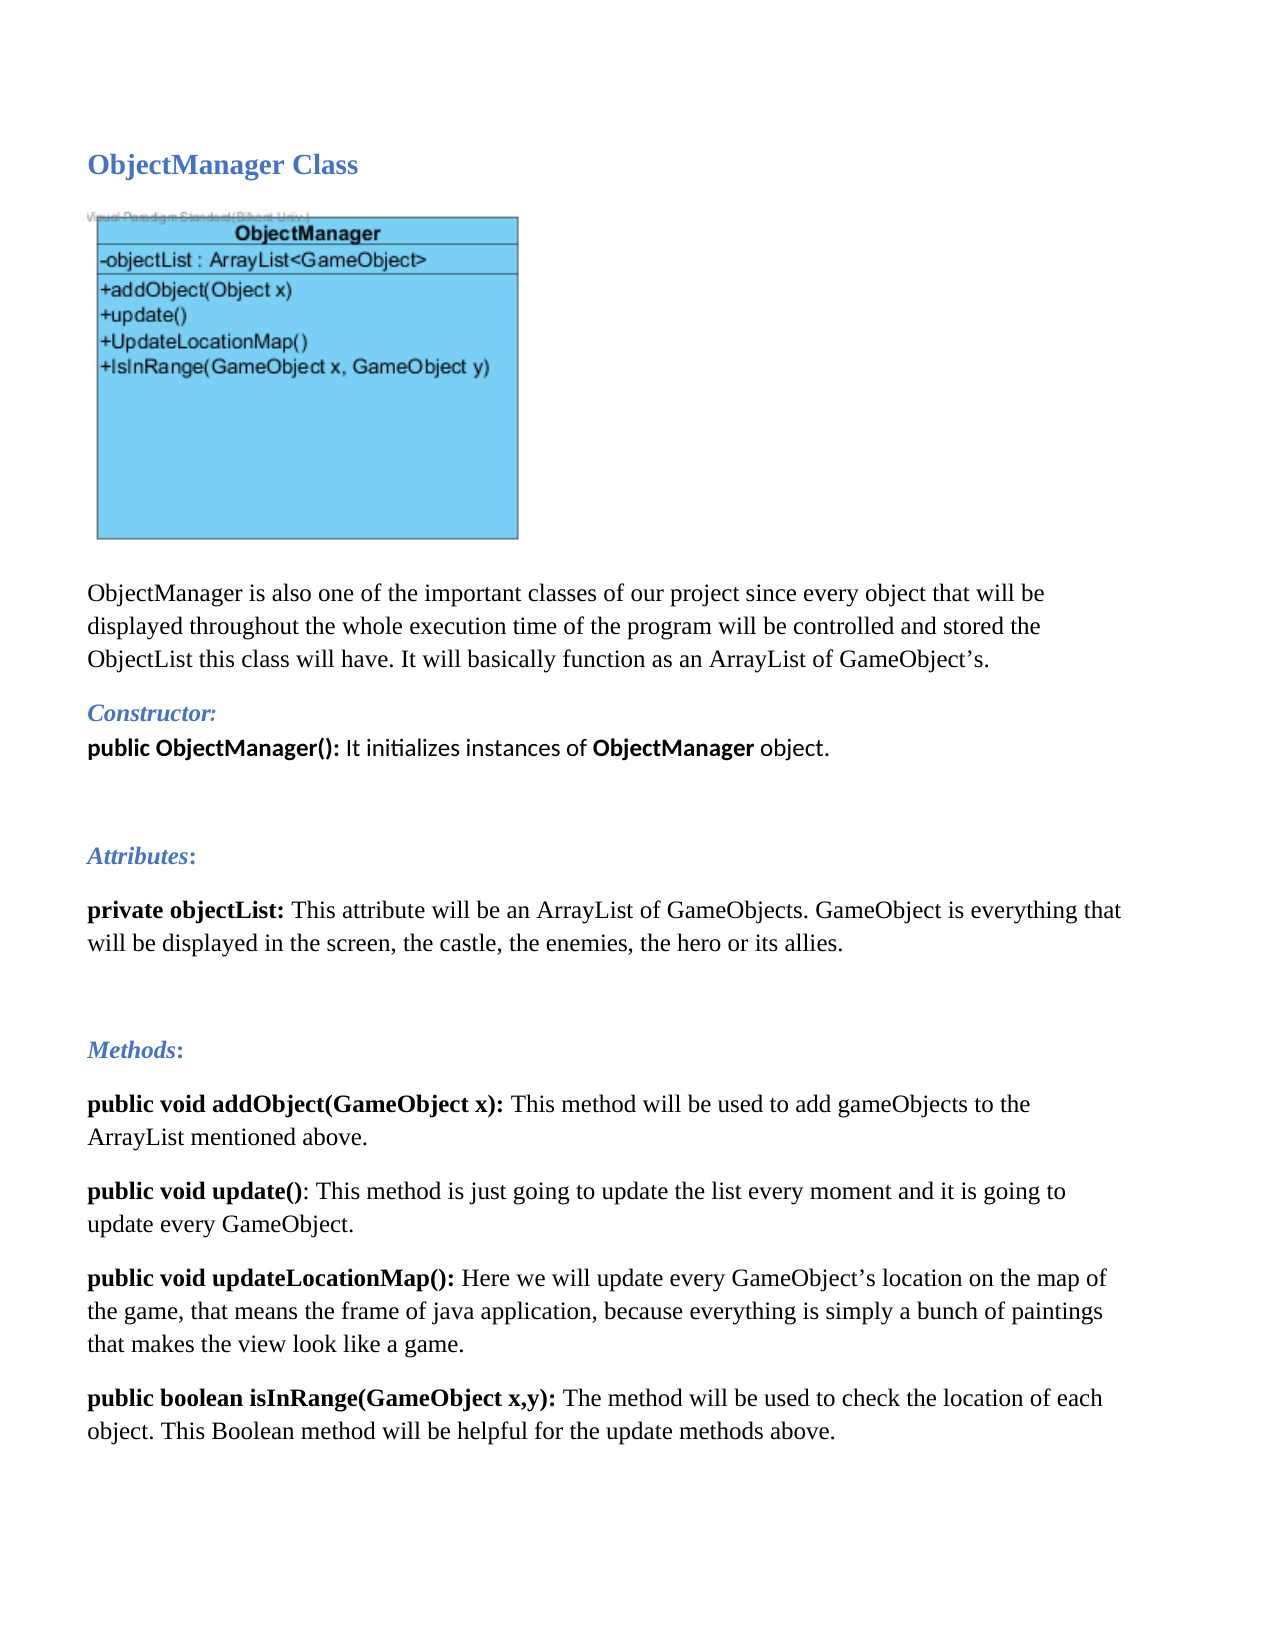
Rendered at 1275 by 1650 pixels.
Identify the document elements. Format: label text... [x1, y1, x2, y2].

picture [87, 206, 533, 554]
text Constructor: [87, 698, 1128, 728]
text public boolean isInRange(GameObject x,y): The method will be used to check the location of each object. This Boolean method will be helpful for the update methods above. [87, 1383, 1128, 1445]
text Attributes: [87, 841, 1128, 870]
text public ObjectManager(): It initializes instances of ObjectManager object. [87, 732, 1128, 763]
text ObjectManager is also one of the important classes of our project since every object that will be displayed throughout the whole execution time of the program will be controlled and stored the ObjectList this class will have. It will basically function as an ArrayList of GameObject’s. [87, 578, 1128, 673]
text public void update(): This method is just going to update the list every moment and it is going to update every GameObject. [87, 1176, 1128, 1238]
text private objectList: This attribute will be an ArrayList of GameObjects. GameObject is everything that will be displayed in the screen, the castle, the enemies, the hero or its allies. [87, 895, 1128, 957]
text public void updateLocationMap(): Here we will update every GameObject’s location on the map of the game, that means the frame of java application, because everything is simply a bunch of paintings that makes the view look like a game. [87, 1263, 1128, 1358]
text ObjectManager Class [87, 147, 1128, 181]
text public void addObject(GameObject x): This method will be used to add gameObjects to the ArrayList mentioned above. [87, 1089, 1128, 1151]
text Methods: [87, 1036, 1128, 1064]
